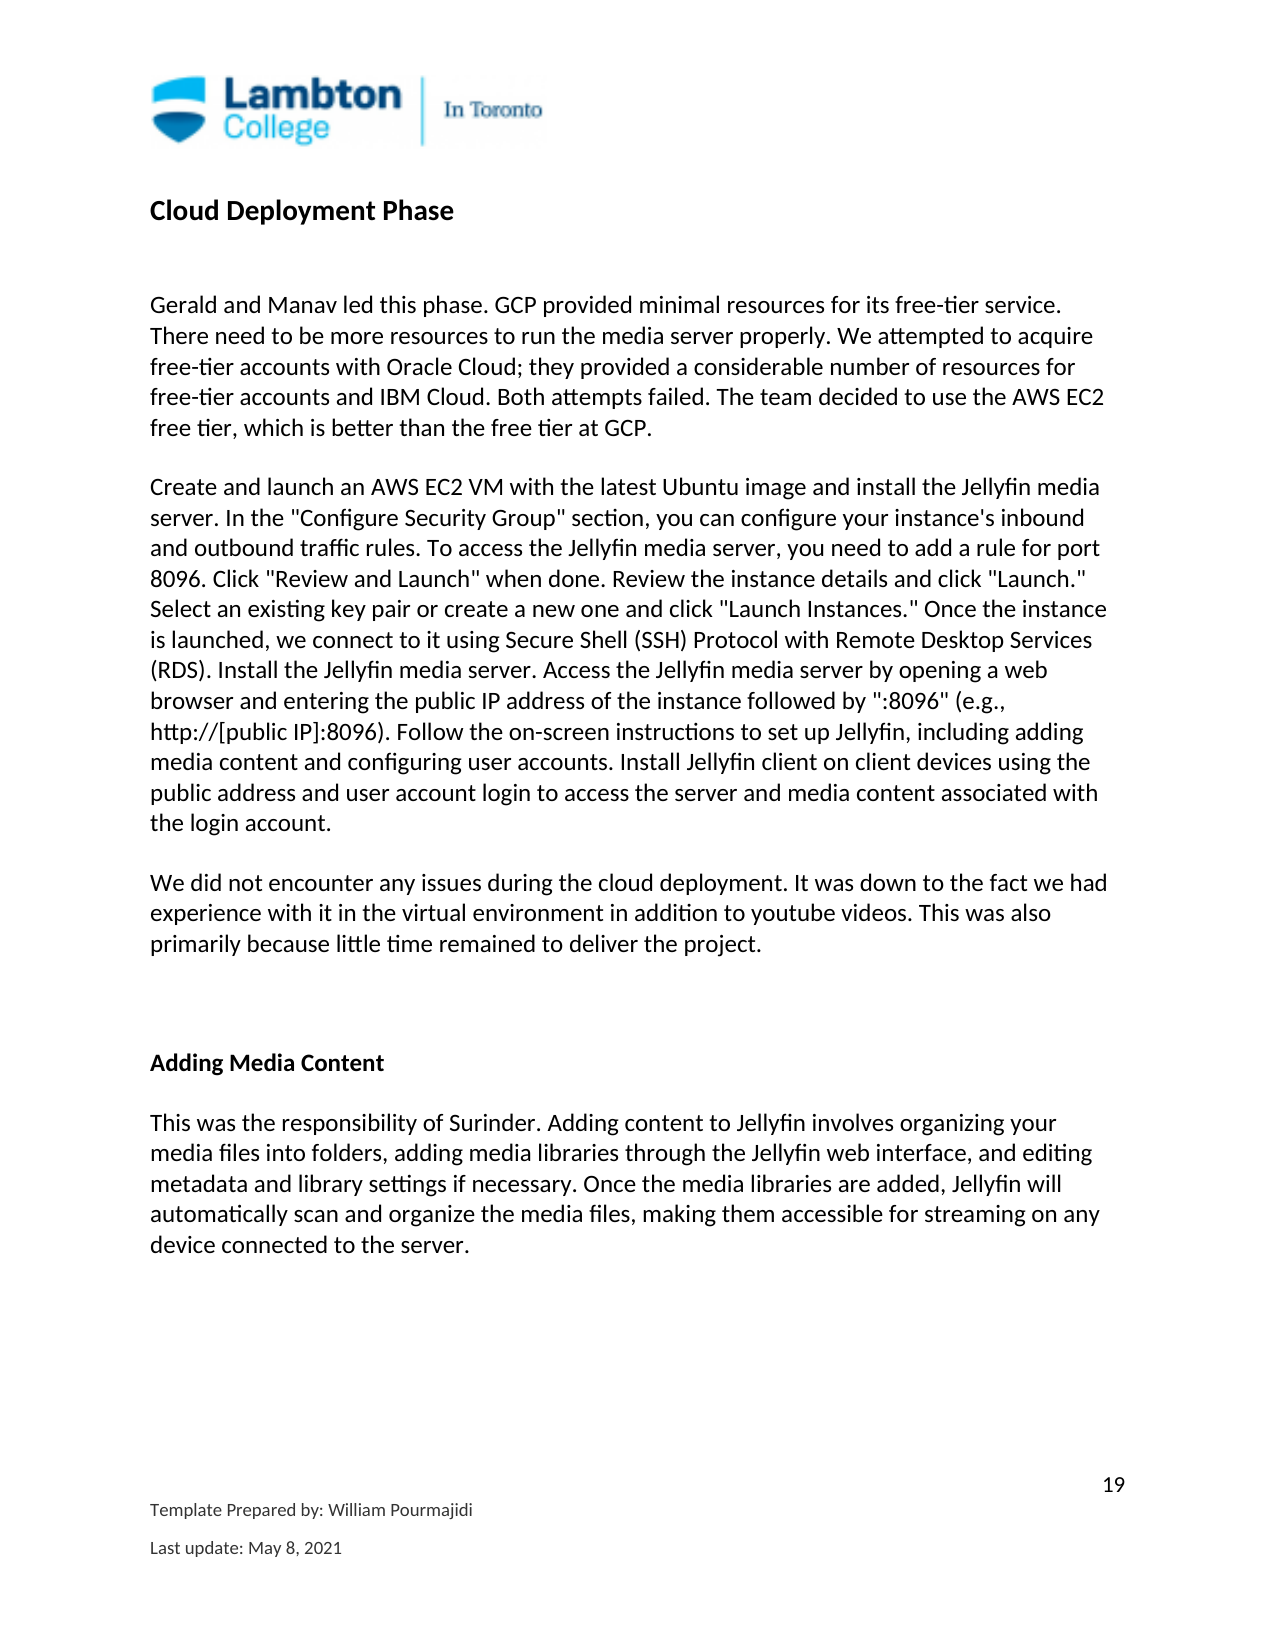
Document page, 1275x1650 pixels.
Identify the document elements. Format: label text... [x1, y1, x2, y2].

text We did not encounter any issues during the cloud deployment. It was down to the fact we had experience with it in the virtual environment in addition to youtube videos. This was also primarily because little time remained to deliver the project. [150, 867, 1125, 958]
text Create and launch an AWS EC2 VM with the latest Ubuntu image and install the Jellyfin media server. In the "Configure Security Group" section, you can configure your instance's inbound and outbound traffic rules. To access the Jellyfin media server, you need to add a rule for port 8096. Click "Review and Launch" when done. Review the instance details and click "Launch." Select an existing key pair or create a new one and click "Launch Instances." Once the instance is launched, we connect to it using Secure Shell (SSH) Protocol with Remote Desktop Services (RDS). Install the Jellyfin media server. Access the Jellyfin media server by opening a web browser and entering the public IP address of the instance followed by ":8096" (e.g., http://[public IP]:8096). Follow the on-screen instructions to set up Jellyfin, including adding media content and configuring user accounts. Install Jellyfin client on client devices using the public address and user account login to access the server and media content associated with the login account. [150, 471, 1125, 838]
text Adding Media Content [150, 1047, 1125, 1078]
text This was the responsibility of Surinder. Adding content to Jellyfin involves organizing your media files into folders, adding media libraries through the Jellyfin web interface, and editing metadata and library settings if necessary. Once the media libraries are added, Jellyfin will automatically scan and organize the media files, making them accessible for streaming on any device connected to the server. [150, 1107, 1125, 1259]
text Cloud Deployment Phase [150, 192, 1125, 228]
picture [150, 75, 547, 149]
text Gerald and Manav led this phase. GCP provided minimal resources for its free-tier service. There need to be more resources to run the media server properly. We attempted to acquire free-tier accounts with Oracle Cloud; they provided a considerable number of resources for free-tier accounts and IBM Cloud. Both attempts failed. The team decided to use the AWS EC2 free tier, which is better than the free tier at GCP. [150, 290, 1125, 442]
